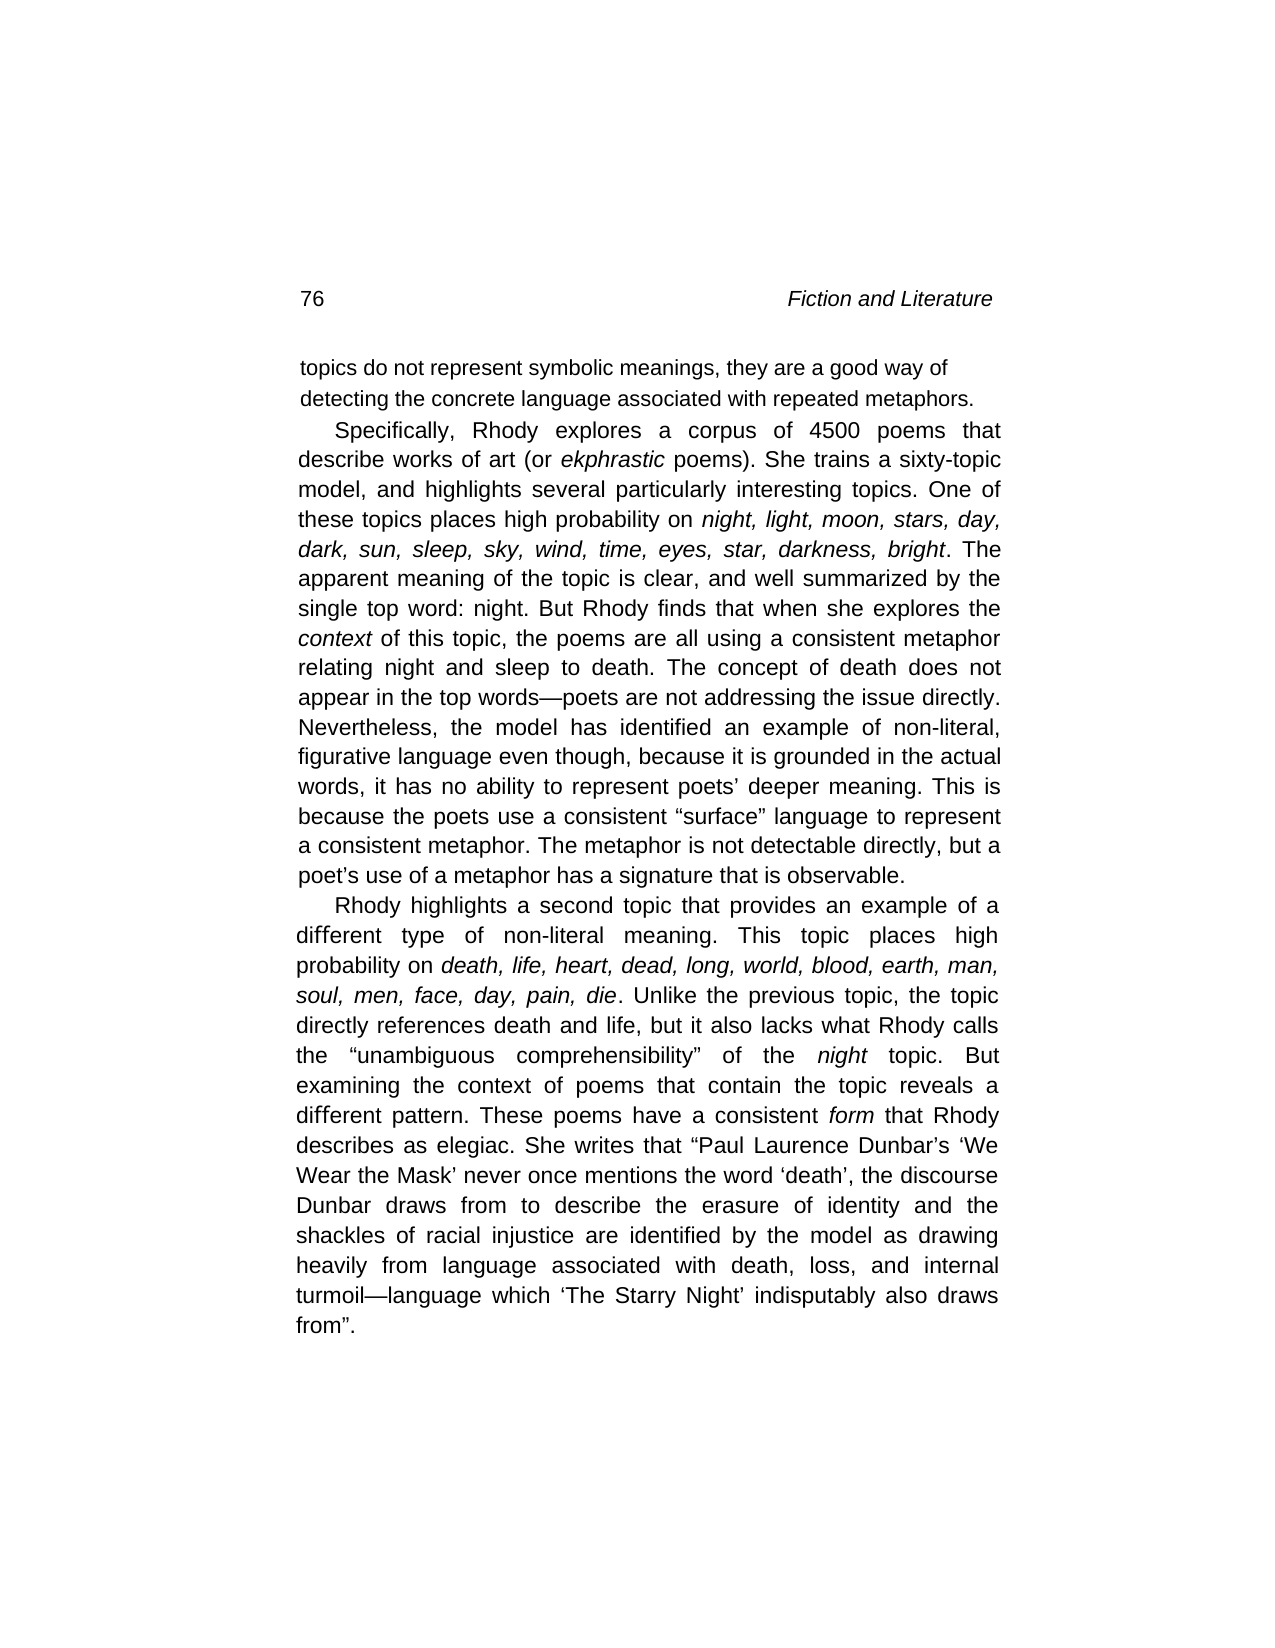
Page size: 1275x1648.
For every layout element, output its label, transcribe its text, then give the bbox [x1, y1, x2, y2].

text 76 Fiction and Literature [300, 286, 1125, 311]
text Rhody highlights a second topic that provides an example of a diﬀerent type of non-literal meaning. This topic places high probability on death, life, heart, dead, long, world, blood, earth, man, soul, men, face, day, pain, die. Unlike the previous topic, the topic directly references death and life, but it also lacks what Rhody calls the “unambiguous comprehensibility” of the night topic. But examining the context of poems that contain the topic reveals a diﬀerent pattern. These poems have a consistent form that Rhody describes as elegiac. She writes that “Paul Laurence Dunbar’s ‘We Wear the Mask’ never once mentions the word ‘death’, the discourse Dunbar draws from to describe the erasure of identity and the shackles of racial injustice are identified by the model as drawing heavily from language associated with death, loss, and internal turmoil—language which ‘The Starry Night’ indisputably also draws from”. [296, 892, 999, 1338]
text Specifically, Rhody explores a corpus of 4500 poems that describe works of art (or ekphrastic poems). She trains a sixty-topic model, and highlights several particularly interesting topics. One of these topics places high probability on night, light, moon, stars, day, dark, sun, sleep, sky, wind, time, eyes, star, darkness, bright. The apparent meaning of the topic is clear, and well summarized by the single top word: night. But Rhody finds that when she explores the context of this topic, the poems are all using a consistent metaphor relating night and sleep to death. The concept of death does not appear in the top words—poets are not addressing the issue directly. Nevertheless, the model has identified an example of non-literal, figurative language even though, because it is grounded in the actual words, it has no ability to represent poets’ deeper meaning. This is because the poets use a consistent “surface” language to represent a consistent metaphor. The metaphor is not detectable directly, but a poet’s use of a metaphor has a signature that is observable. [298, 417, 1001, 888]
text topics do not represent symbolic meanings, they are a good way of detecting the concrete language associated with repeated metaphors. [300, 355, 995, 411]
